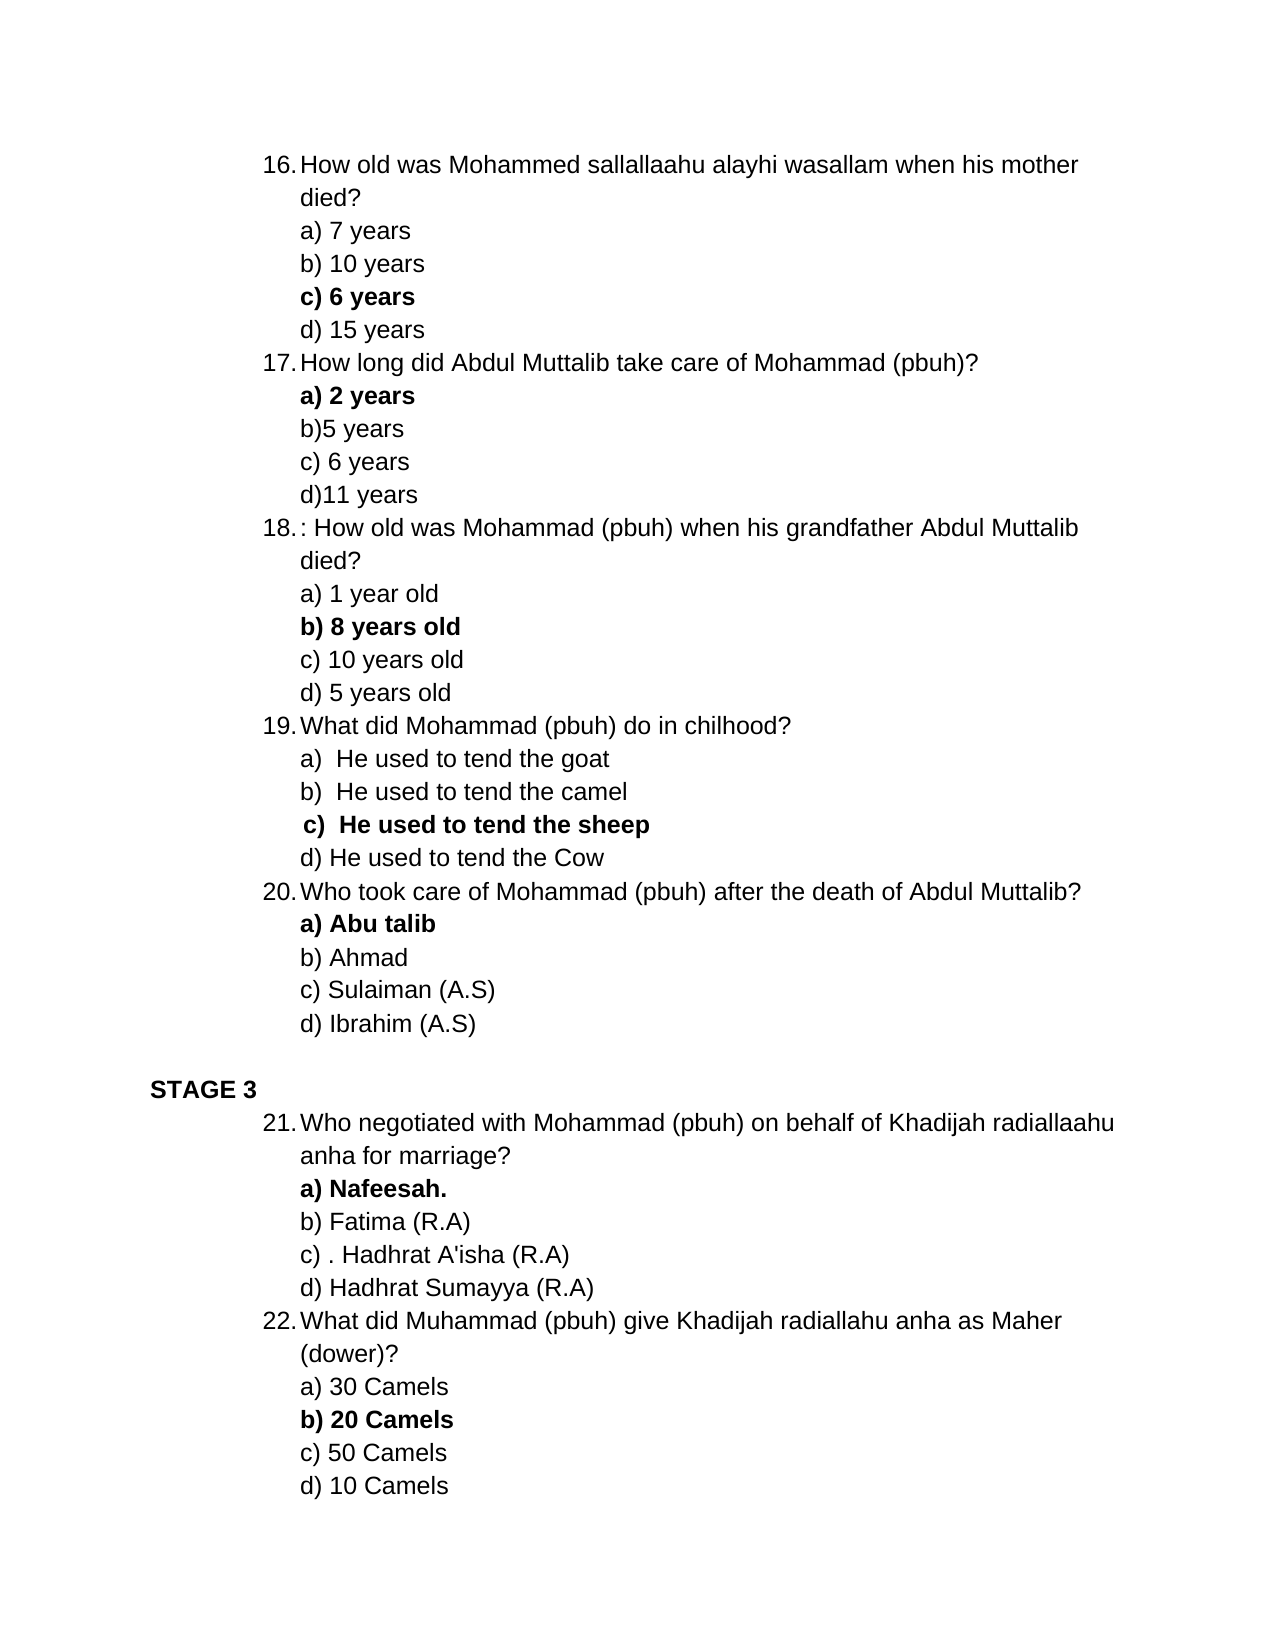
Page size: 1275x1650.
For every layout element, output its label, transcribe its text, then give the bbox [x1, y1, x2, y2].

list : How old was Mohammad (pbuh) when his grandfather Abdul Muttalib died? a) 1 year old [262, 513, 1125, 608]
text STAGE 3 [150, 1074, 1125, 1103]
list b) 20 Camels [300, 1405, 1125, 1433]
list b) Ahmad [300, 942, 1125, 971]
list Who negotiated with Mohammad (pbuh) on behalf of Khadijah radiallaahu anha for marriage? [262, 1108, 1125, 1169]
list How long did Abdul Muttalib take care of Mohammad (pbuh)? [262, 348, 1125, 377]
text a) Nafeesah. [150, 1174, 1125, 1202]
list c) 50 Camels [300, 1438, 1125, 1467]
list What did Mohammad (pbuh) do in chilhood? a) He used to tend the goat [262, 711, 1125, 773]
list b) He used to tend the camel [300, 777, 1125, 806]
text b) Fatima (R.A) [150, 1207, 1125, 1235]
list a) 2 years [300, 381, 1125, 410]
text d) Hadhrat Sumayya (R.A) [150, 1273, 1125, 1301]
list c) 10 years old [300, 645, 1125, 674]
list c) 6 years [300, 282, 1125, 311]
list What did Muhammad (pbuh) give Khadijah radiallahu anha as Maher (dower)? [262, 1306, 1125, 1367]
list d) He used to tend the Cow [300, 843, 1125, 872]
text c) . Hadhrat A'isha (R.A) [150, 1240, 1125, 1268]
list a) Abu talib [300, 909, 1125, 938]
list d) 5 years old [300, 678, 1125, 707]
list c) Sulaiman (A.S) [300, 976, 1125, 1004]
list Who took care of Mohammad (pbuh) after the death of Abdul Muttalib? [262, 876, 1125, 905]
list b)5 years [300, 414, 1125, 443]
list d) Ibrahim (A.S) [300, 1008, 1125, 1037]
list b) 10 years [300, 249, 1125, 278]
list c) 6 years [300, 447, 1125, 476]
list a) 30 Camels [300, 1372, 1125, 1401]
list How old was Mohammed sallallaahu alayhi wasallam when his mother died? [262, 150, 1125, 212]
list d) 15 years [300, 315, 1125, 344]
list a) 7 years [300, 216, 1125, 245]
text c) He used to tend the sheep [150, 810, 1125, 839]
list d) 10 Camels [300, 1471, 1125, 1499]
list d)11 years [300, 480, 1125, 509]
list b) 8 years old [300, 612, 1125, 641]
